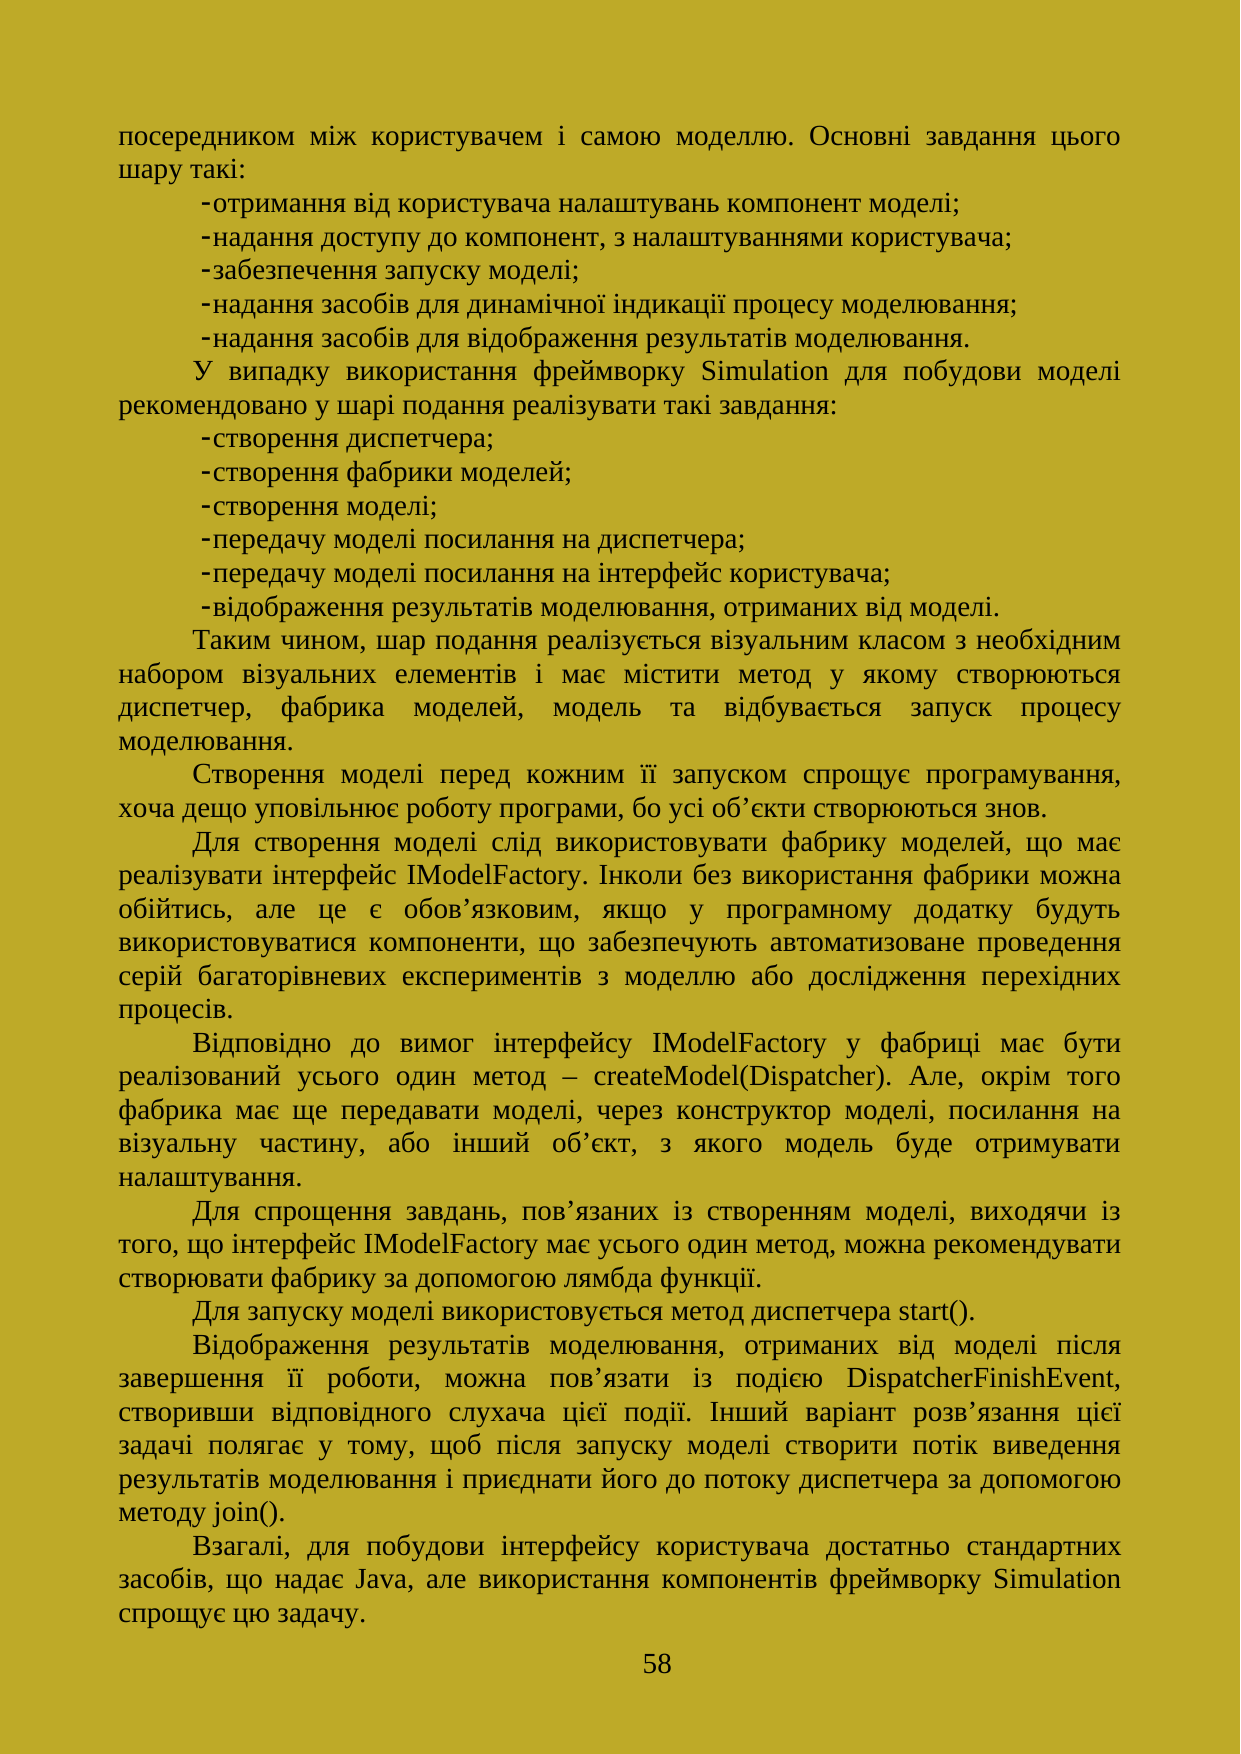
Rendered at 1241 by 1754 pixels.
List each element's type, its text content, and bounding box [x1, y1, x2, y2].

text Для спрощення завдань, пов’язаних із створенням моделі, виходячи із того, що інтерфейс IModelFactory має усього один метод, можна рекомендувати створювати фабрику за допомогою лямбда функції. [118, 1193, 1122, 1293]
list створення фабрики моделей; [118, 454, 1122, 488]
text Взагалі, для побудови інтерфейсу користувача достатньо стандартних засобів, що надає Java, але використання компонентів фреймворку Simulation спрощує цю задачу. [118, 1528, 1122, 1629]
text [118, 118, 1122, 185]
text Створення моделі перед кожним її запуском спрощує програмування, хоча дещо уповільнює роботу програми, бо усі об’єкти створюються знов. [118, 757, 1122, 824]
text Відображення результатів моделювання, отриманих від моделі після завершення її роботи, можна пов’язати із подією DispatcherFinishEvent, створивши відповідного слухача цієї події. Інший варіант розв’язання цієї задачі полягає у тому, щоб після запуску моделі створити потік виведення результатів моделювання і приєднати його до потоку диспетчера за допомогою методу join(). [118, 1327, 1122, 1528]
list передачу моделі посилання на диспетчера; [118, 521, 1122, 555]
list відображення результатів моделювання, отриманих від моделі. [118, 589, 1122, 622]
list надання засобів для відображення результатів моделювання. [118, 320, 1122, 353]
text Таким чином, шар подання реалізується візуальним класом з необхідним набором візуальних елементів і має містити метод у якому створюються диспетчер, фабрика моделей, модель та відбувається запуск процесу моделювання. [118, 622, 1122, 757]
list створення моделі; [118, 488, 1122, 521]
list надання доступу до компонент, з налаштуваннями користувача; [118, 219, 1122, 252]
text Відповідно до вимог інтерфейсу IModelFactory у фабриці має бути реалізований усього один метод – createModel(Dispatcher). Але, окрім того фабрика має ще передавати моделі, через конструктор моделі, посилання на візуальну частину, або інший об’єкт, з якого модель буде отримувати налаштування. [118, 1025, 1122, 1193]
list отримання від користувача налаштувань компонент моделі; [118, 185, 1122, 219]
list передачу моделі посилання на інтерфейс користувача; [118, 555, 1122, 589]
list забезпечення запуску моделі; [118, 252, 1122, 286]
list створення диспетчера; [118, 421, 1122, 454]
text Для запуску моделі використовується метод диспетчера start(). [118, 1293, 1122, 1327]
text У випадку використання фреймворку Simulation для побудови моделі рекомендовано у шарі подання реалізувати такі завдання: [118, 353, 1122, 421]
list надання засобів для динамічної індикації процесу моделювання; [118, 286, 1122, 320]
text Для створення моделі слід використовувати фабрику моделей, що має реалізувати інтерфейс IModelFactory. Інколи без використання фабрики можна обійтись, але це є обов’язковим, якщо у програмному додатку будуть використовуватися компоненти, що забезпечують автоматизоване проведення серій багаторівневих експериментів з моделлю або дослідження перехідних процесів. [118, 824, 1122, 1025]
